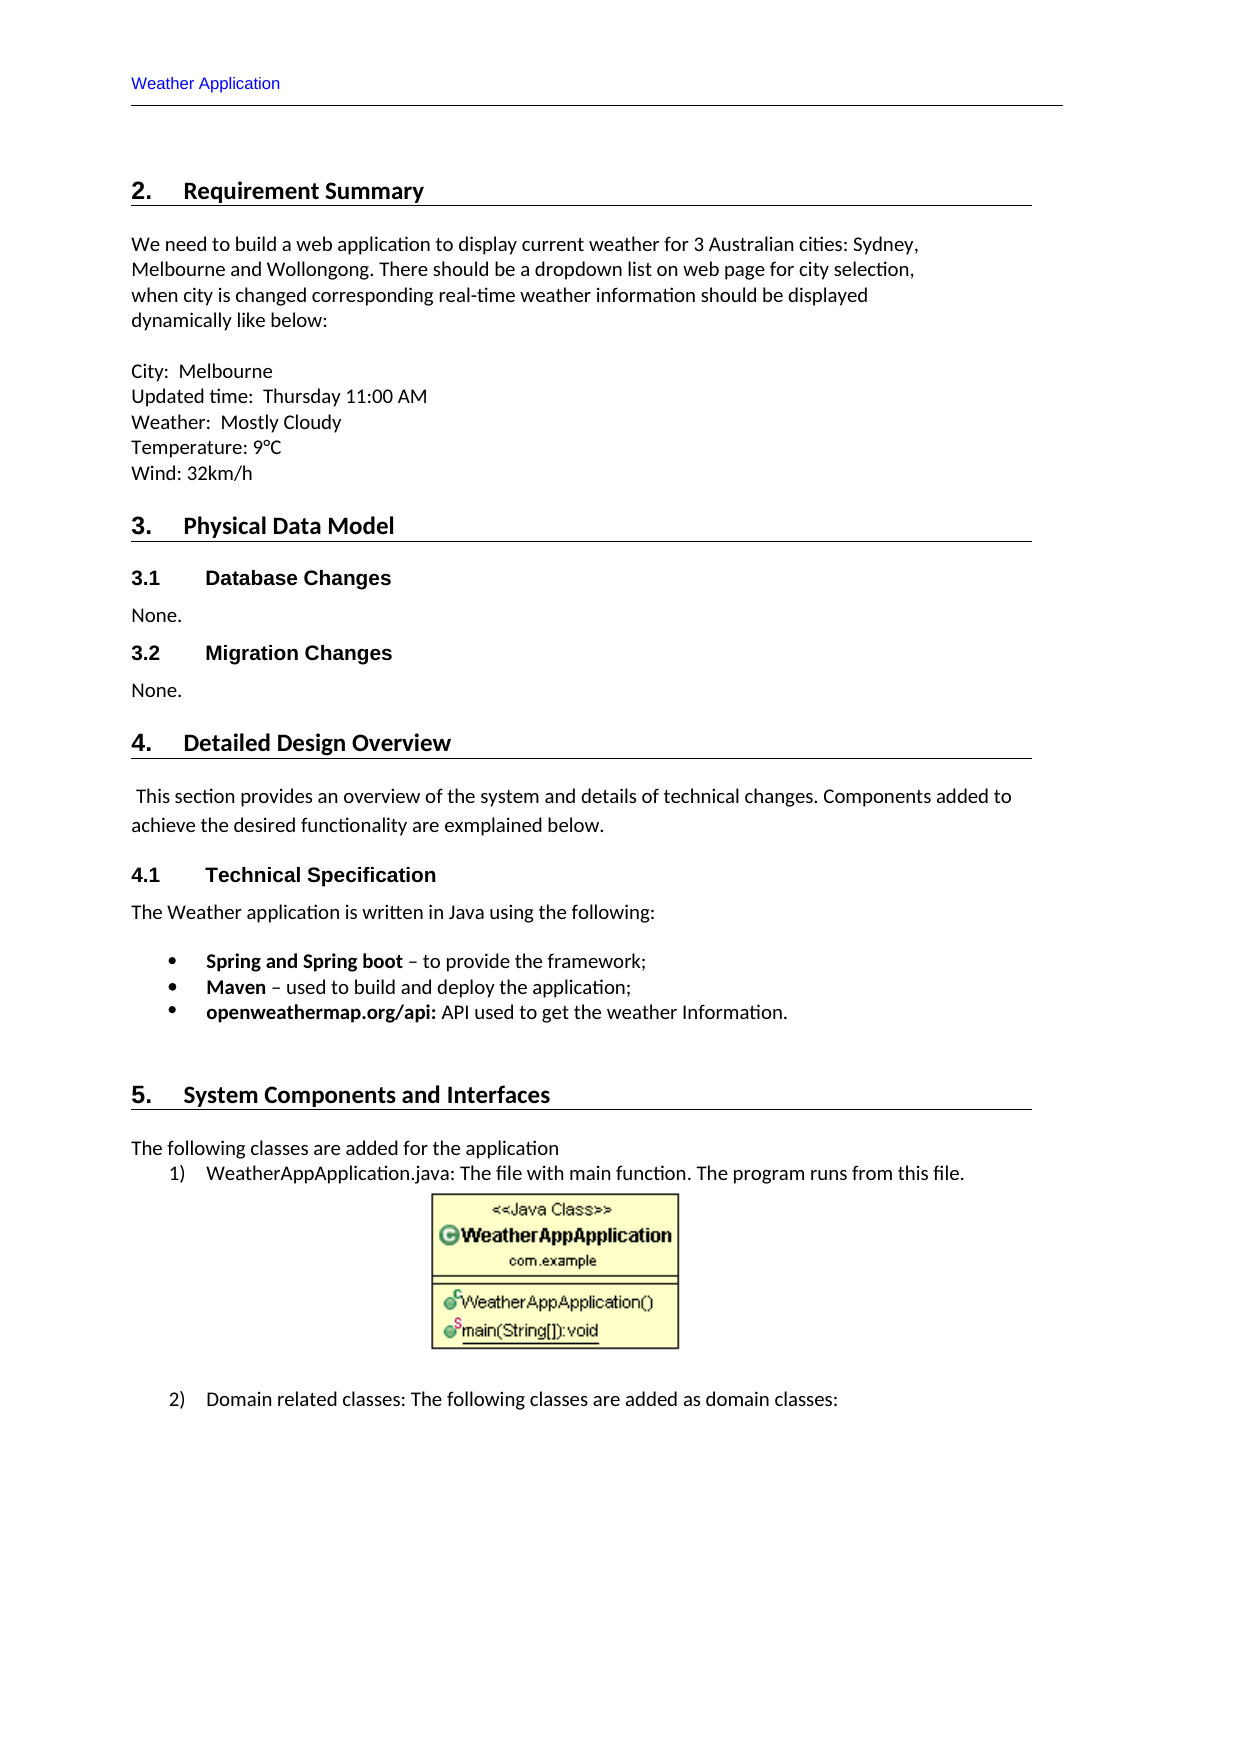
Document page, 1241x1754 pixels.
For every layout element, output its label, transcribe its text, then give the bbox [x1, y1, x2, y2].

text None. [131, 603, 1032, 628]
text Weather: Mostly Cloudy [131, 409, 1063, 434]
list This section provides an overview of the system and details of technical changes. Components added to achieve the desired functionality are exmplained below. [131, 783, 1032, 838]
list Spring and Spring boot – to provide the framework; [169, 948, 1032, 974]
list openweathermap.org/api: API used to get the weather Information. [169, 999, 1032, 1025]
text Updated time: Thursday 11:00 AM [131, 383, 1063, 409]
subtitle Technical Specification [131, 863, 1032, 887]
subtitle Migration Changes [131, 641, 1032, 664]
text dynamically like below: [131, 307, 1063, 333]
subtitle Detailed Design Overview [131, 727, 1032, 758]
subtitle Requirement Summary [131, 175, 1032, 205]
picture [427, 1189, 684, 1354]
text Melbourne and Wollongong. There should be a dropdown list on web page for city selection, [131, 256, 1063, 282]
list Domain related classes: The following classes are added as domain classes: [169, 1387, 1032, 1412]
subtitle System Components and Interfaces [131, 1079, 1032, 1109]
text Temperature: 9°C [131, 434, 1063, 460]
text The Weather application is written in Java using the following: [131, 899, 1032, 924]
subtitle Database Changes [131, 566, 1032, 590]
text Wind: 32km/h [131, 460, 1063, 485]
list Maven – used to build and deploy the application; [169, 974, 1032, 999]
text None. [131, 677, 1032, 702]
list WeatherAppApplication.java: The file with main function. The program runs from this file. [169, 1160, 1032, 1186]
subtitle Physical Data Model [131, 510, 1032, 541]
text City: Melbourne [131, 358, 1063, 383]
text The following classes are added for the application [131, 1135, 1032, 1160]
text We need to build a web application to display current weather for 3 Australian cities: Sydney, [131, 231, 1063, 256]
text when city is changed corresponding real-time weather information should be displayed [131, 282, 1063, 307]
